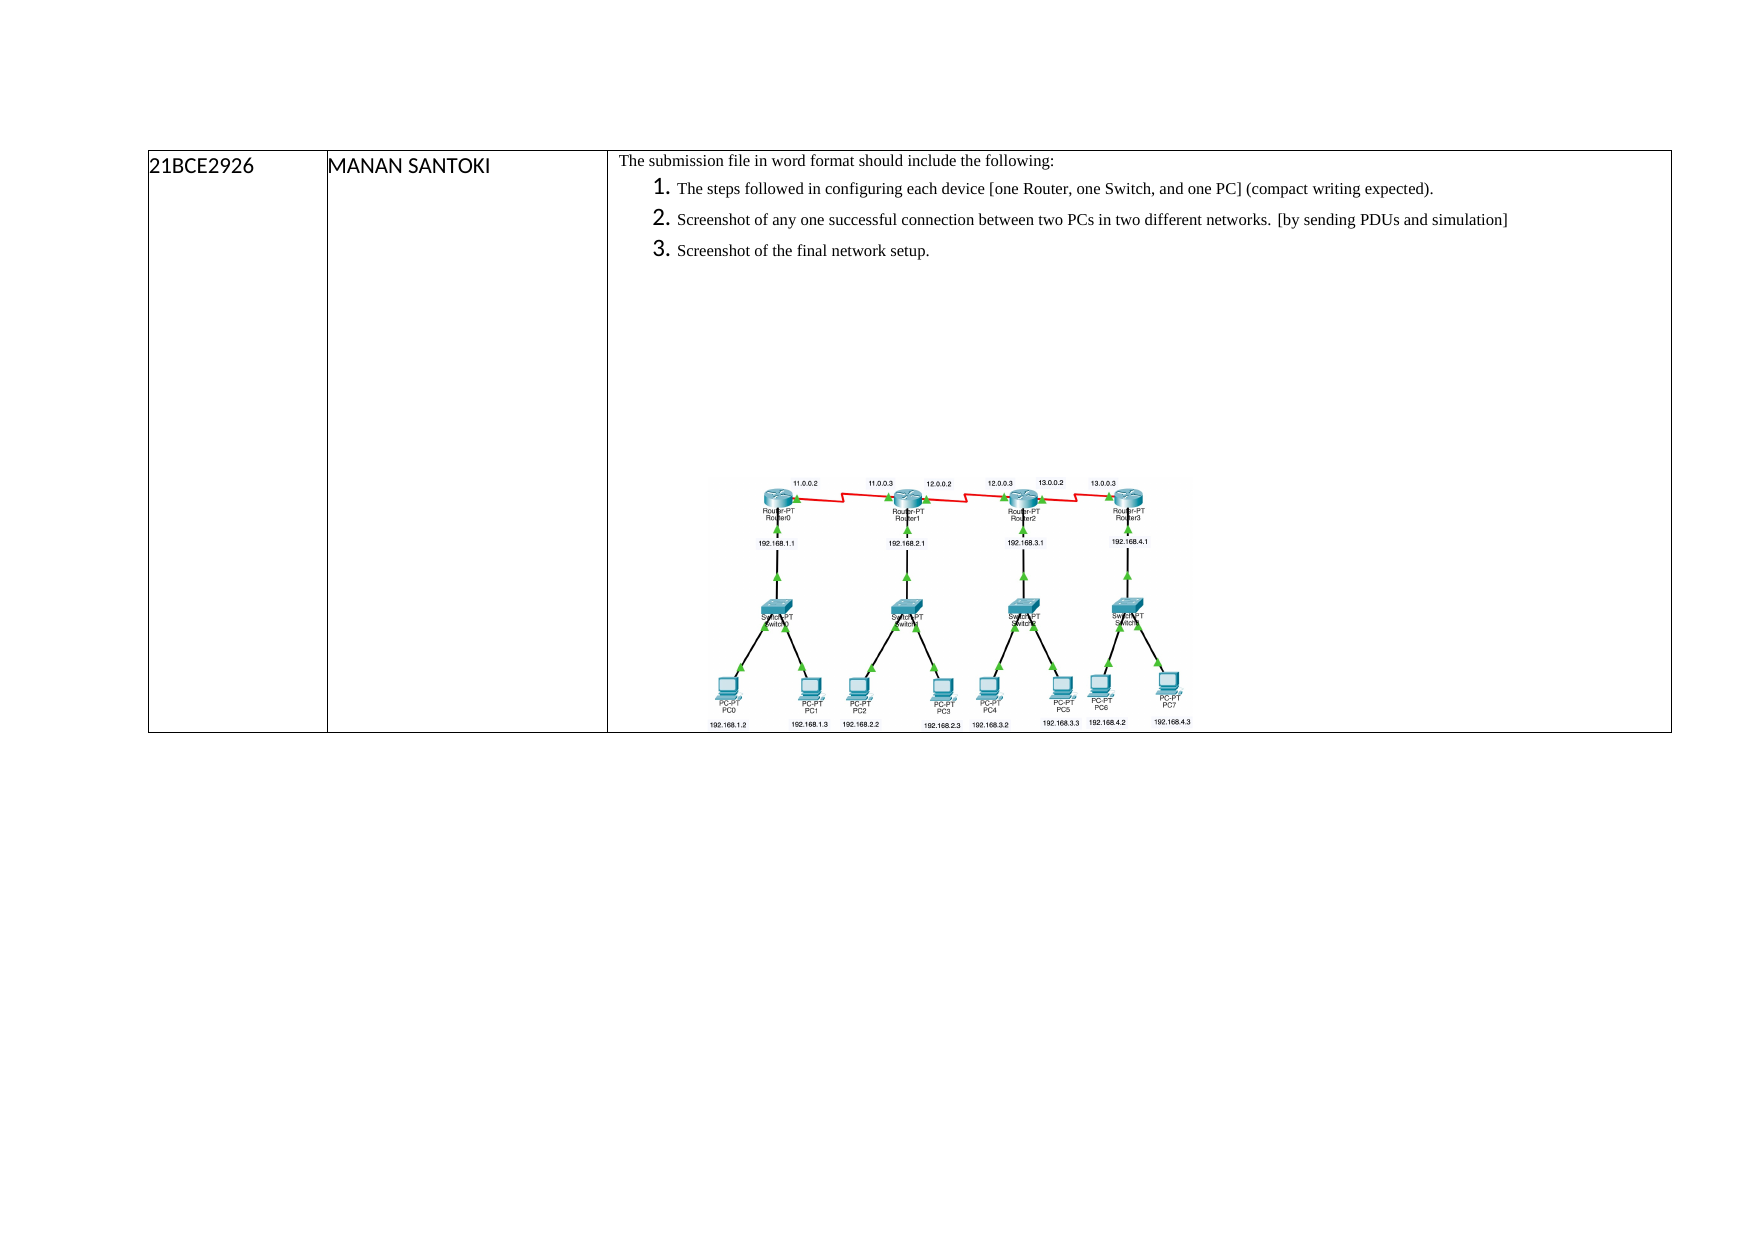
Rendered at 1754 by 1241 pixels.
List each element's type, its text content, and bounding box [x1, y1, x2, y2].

table_cell The submission file in word format should include the following: The steps followed in configuring each device [one Router, one Switch, and one PC] (compact writing expected). Screenshot of any one successful connection between two PCs in two different networks. [by sending PDUs and simulation] Screenshot of the final network setup. [608, 151, 1671, 732]
table_cell 21BCE2926 [149, 151, 327, 732]
table_cell MANAN SANTOKI [328, 151, 607, 732]
picture [707, 477, 1193, 732]
